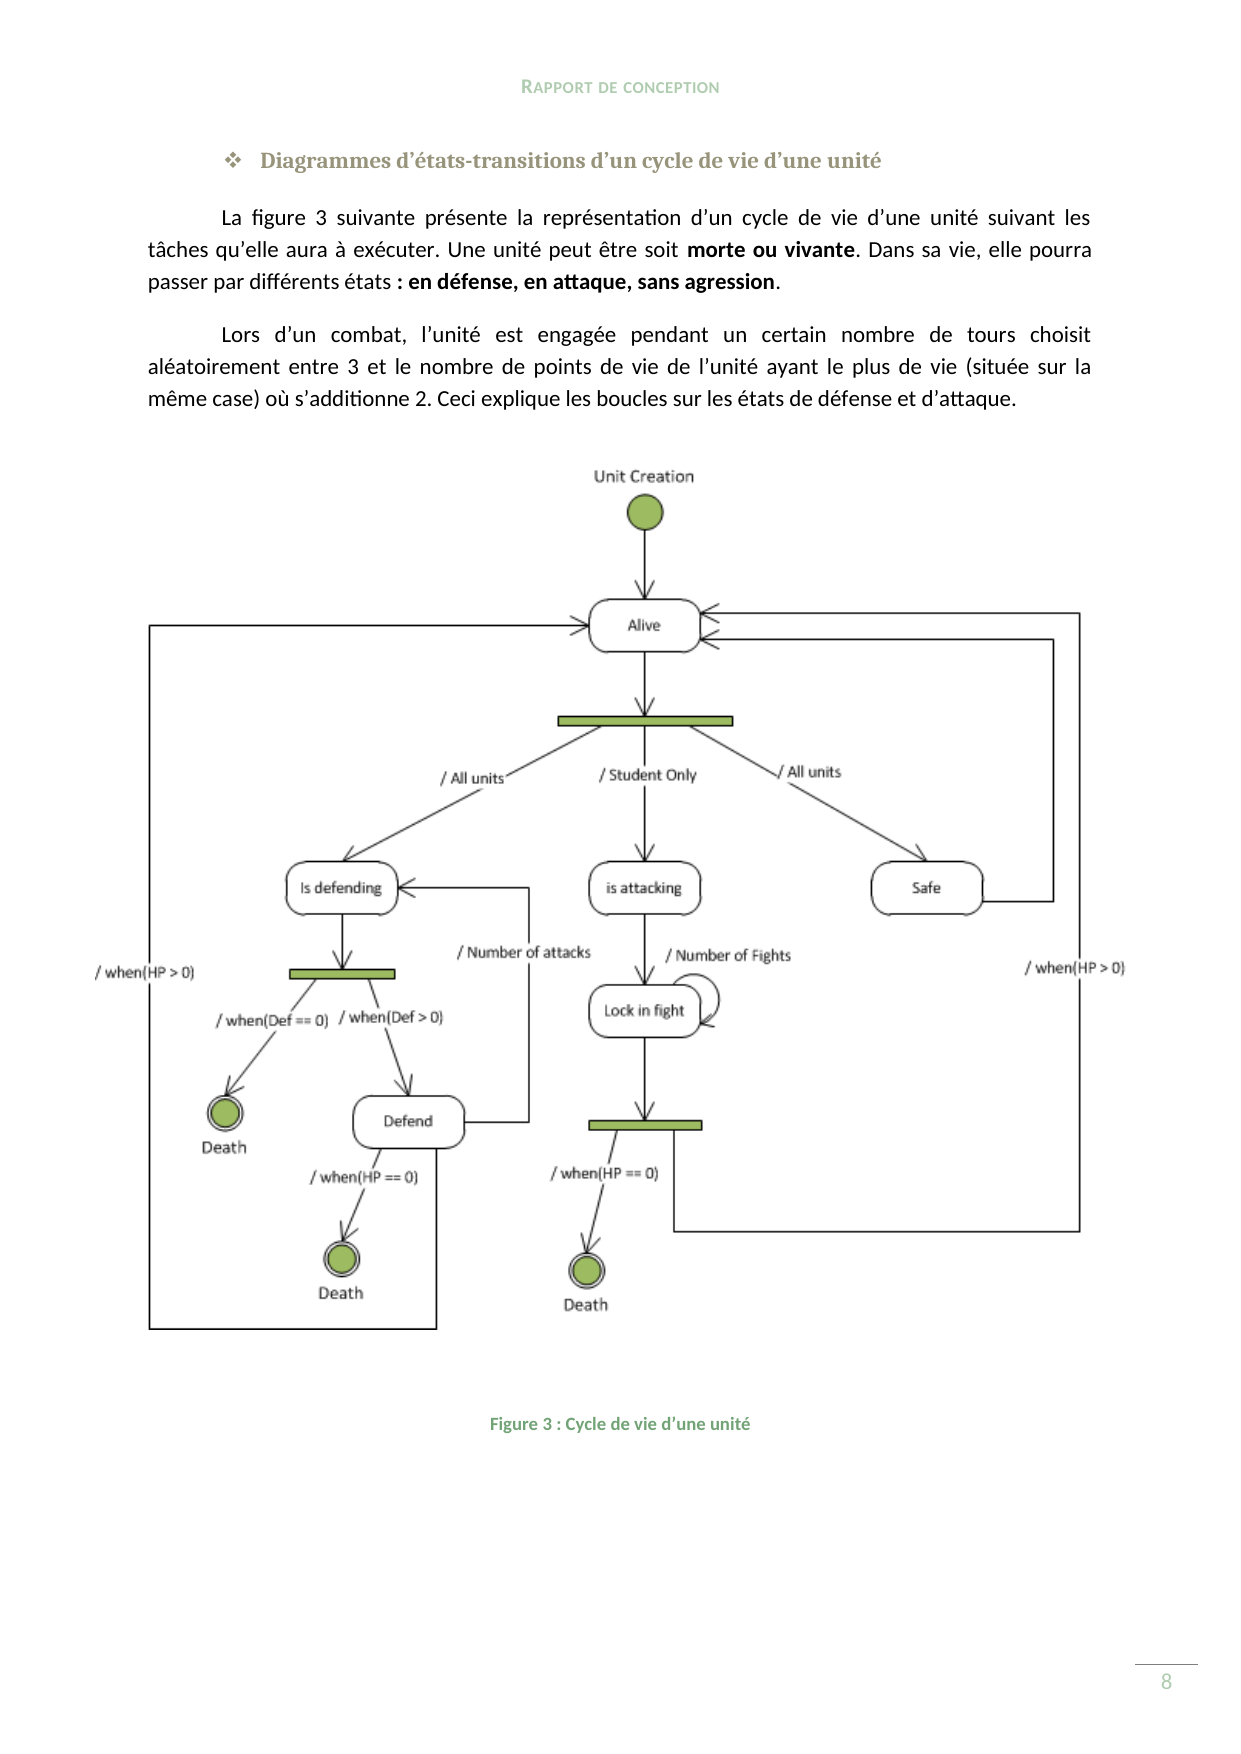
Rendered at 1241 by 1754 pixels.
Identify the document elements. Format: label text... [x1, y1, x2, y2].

text Lors d’un combat, l’unité est engagée pendant un certain nombre de tours choisit aléatoirement entre 3 et le nombre de points de vie de l’unité ayant le plus de vie (située sur la même case) où s’additionne 2. Ceci explique les boucles sur les états de défense et d’attaque. [148, 320, 1093, 413]
text La figure 3 suivante présente la représentation d’un cycle de vie d’une unité suivant les tâches qu’elle aura à exécuter. Une unité peut être soit morte ou vivante. Dans sa vie, elle pourra passer par différents états : en défense, en attaque, sans agression. [148, 203, 1093, 295]
text Figure 3 : Cycle de vie d’une unité [148, 1412, 1093, 1435]
picture [95, 463, 1127, 1330]
subtitle Diagrammes d’états-transitions d’un cycle de vie d’une unité [223, 148, 1093, 174]
